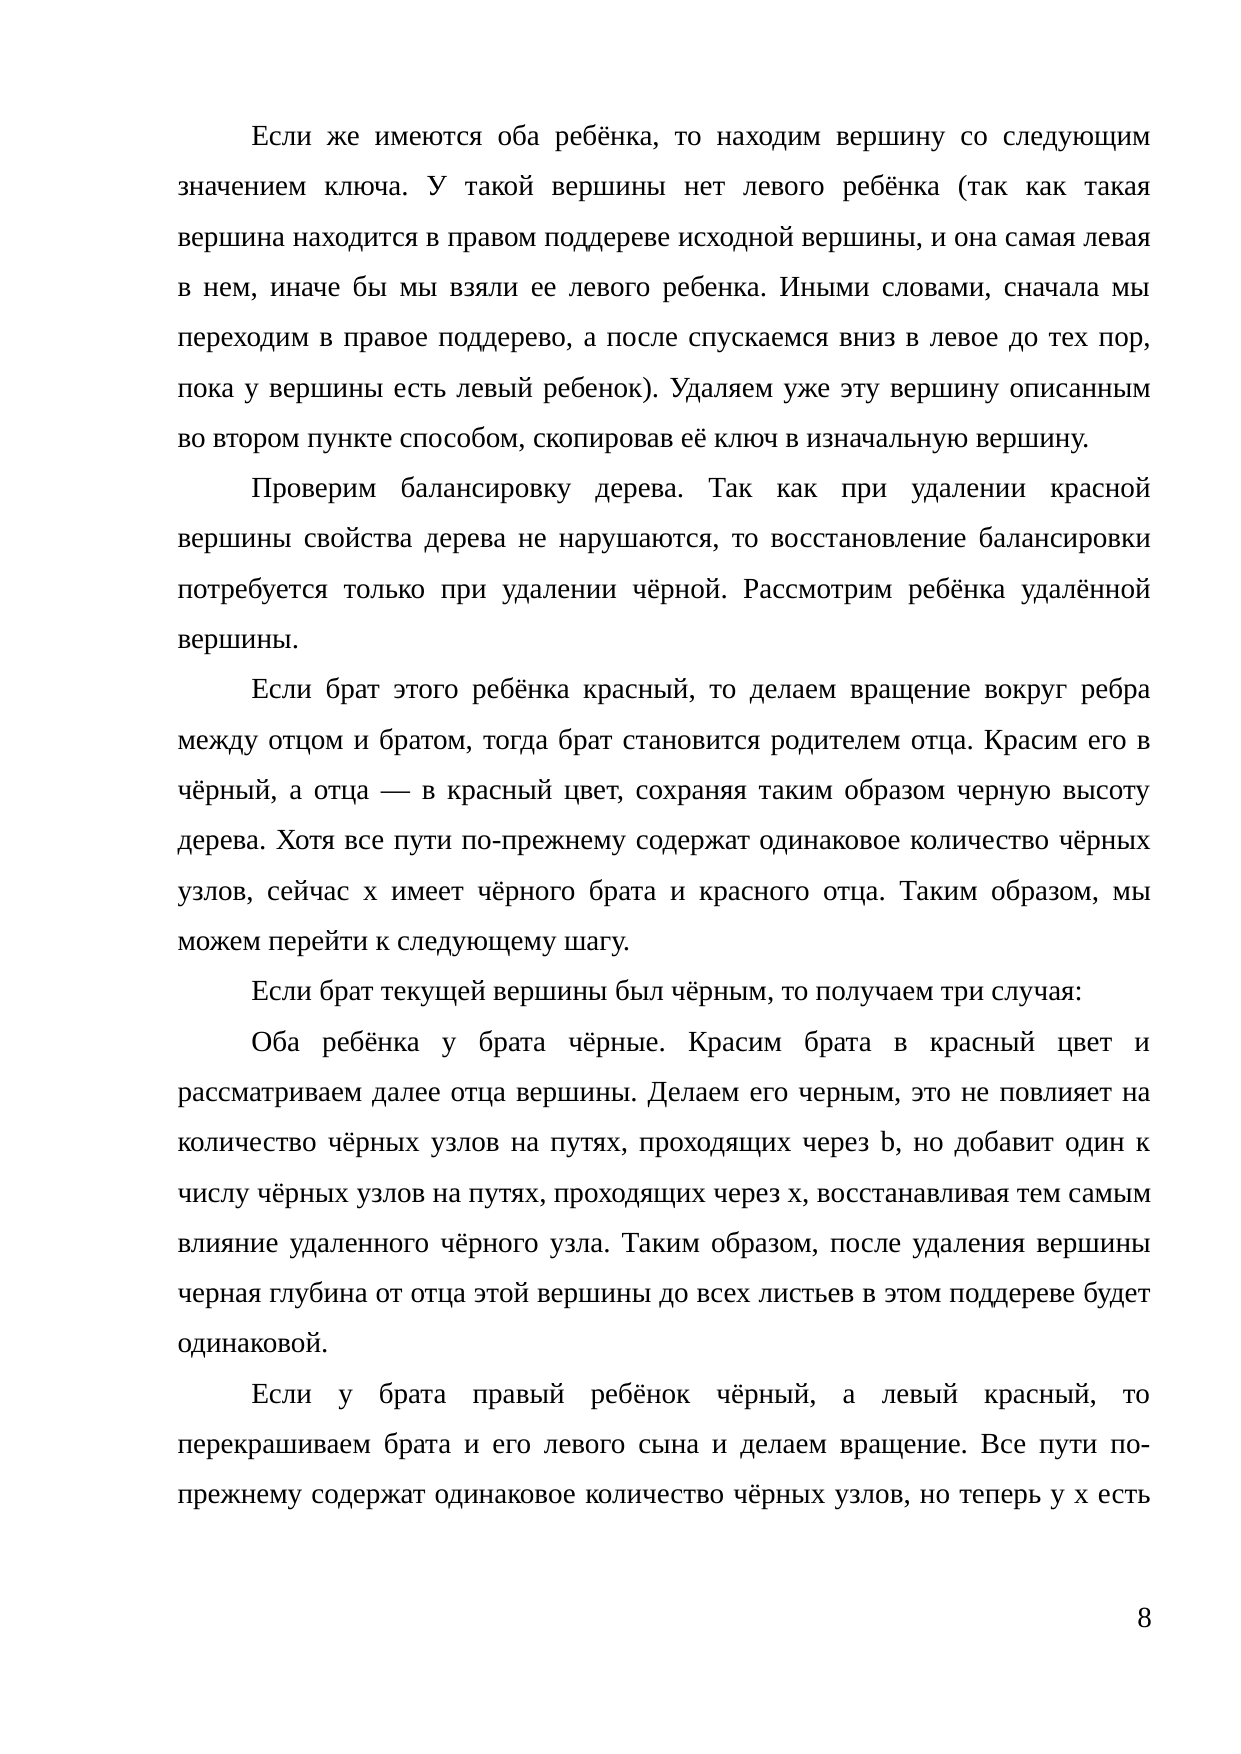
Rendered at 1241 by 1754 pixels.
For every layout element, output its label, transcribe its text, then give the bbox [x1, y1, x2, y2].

text Проверим балансировку дерева. Так как при удалении красной вершины свойства дерева не нарушаются, то восстановление балансировки потребуется только при удалении чёрной. Рассмотрим ребёнка удалённой вершины. [177, 470, 1152, 655]
text Оба ребёнка у брата чёрные. Красим брата в красный цвет и рассматриваем далее отца вершины. Делаем его черным, это не повлияет на количество чёрных узлов на путях, проходящих через b, но добавит один к числу чёрных узлов на путях, проходящих через x, восстанавливая тем самым влияние удаленного чёрного узла. Таким образом, после удаления вершины черная глубина от отца этой вершины до всех листьев в этом поддереве будет одинаковой. [177, 1024, 1152, 1359]
text Если же имеются оба ребёнка, то находим вершину со следующим значением ключа. У такой вершины нет левого ребёнка (так как такая вершина находится в правом поддереве исходной вершины, и она самая левая в нем, иначе бы мы взяли ее левого ребенка. Иными словами, сначала мы переходим в правое поддерево, а после спускаемся вниз в левое до тех пор, пока у вершины есть левый ребенок). Удаляем уже эту вершину описанным во втором пункте способом, скопировав её ключ в изначальную вершину. [177, 118, 1152, 453]
text Если брат этого ребёнка красный, то делаем вращение вокруг ребра между отцом и братом, тогда брат становится родителем отца. Красим его в чёрный, а отца — в красный цвет, сохраняя таким образом черную высоту дерева. Хотя все пути по-прежнему содержат одинаковое количество чёрных узлов, сейчас x имеет чёрного брата и красного отца. Таким образом, мы можем перейти к следующему шагу. [177, 672, 1152, 957]
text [177, 1376, 1152, 1510]
text Если брат текущей вершины был чёрным, то получаем три случая: [177, 973, 1152, 1007]
